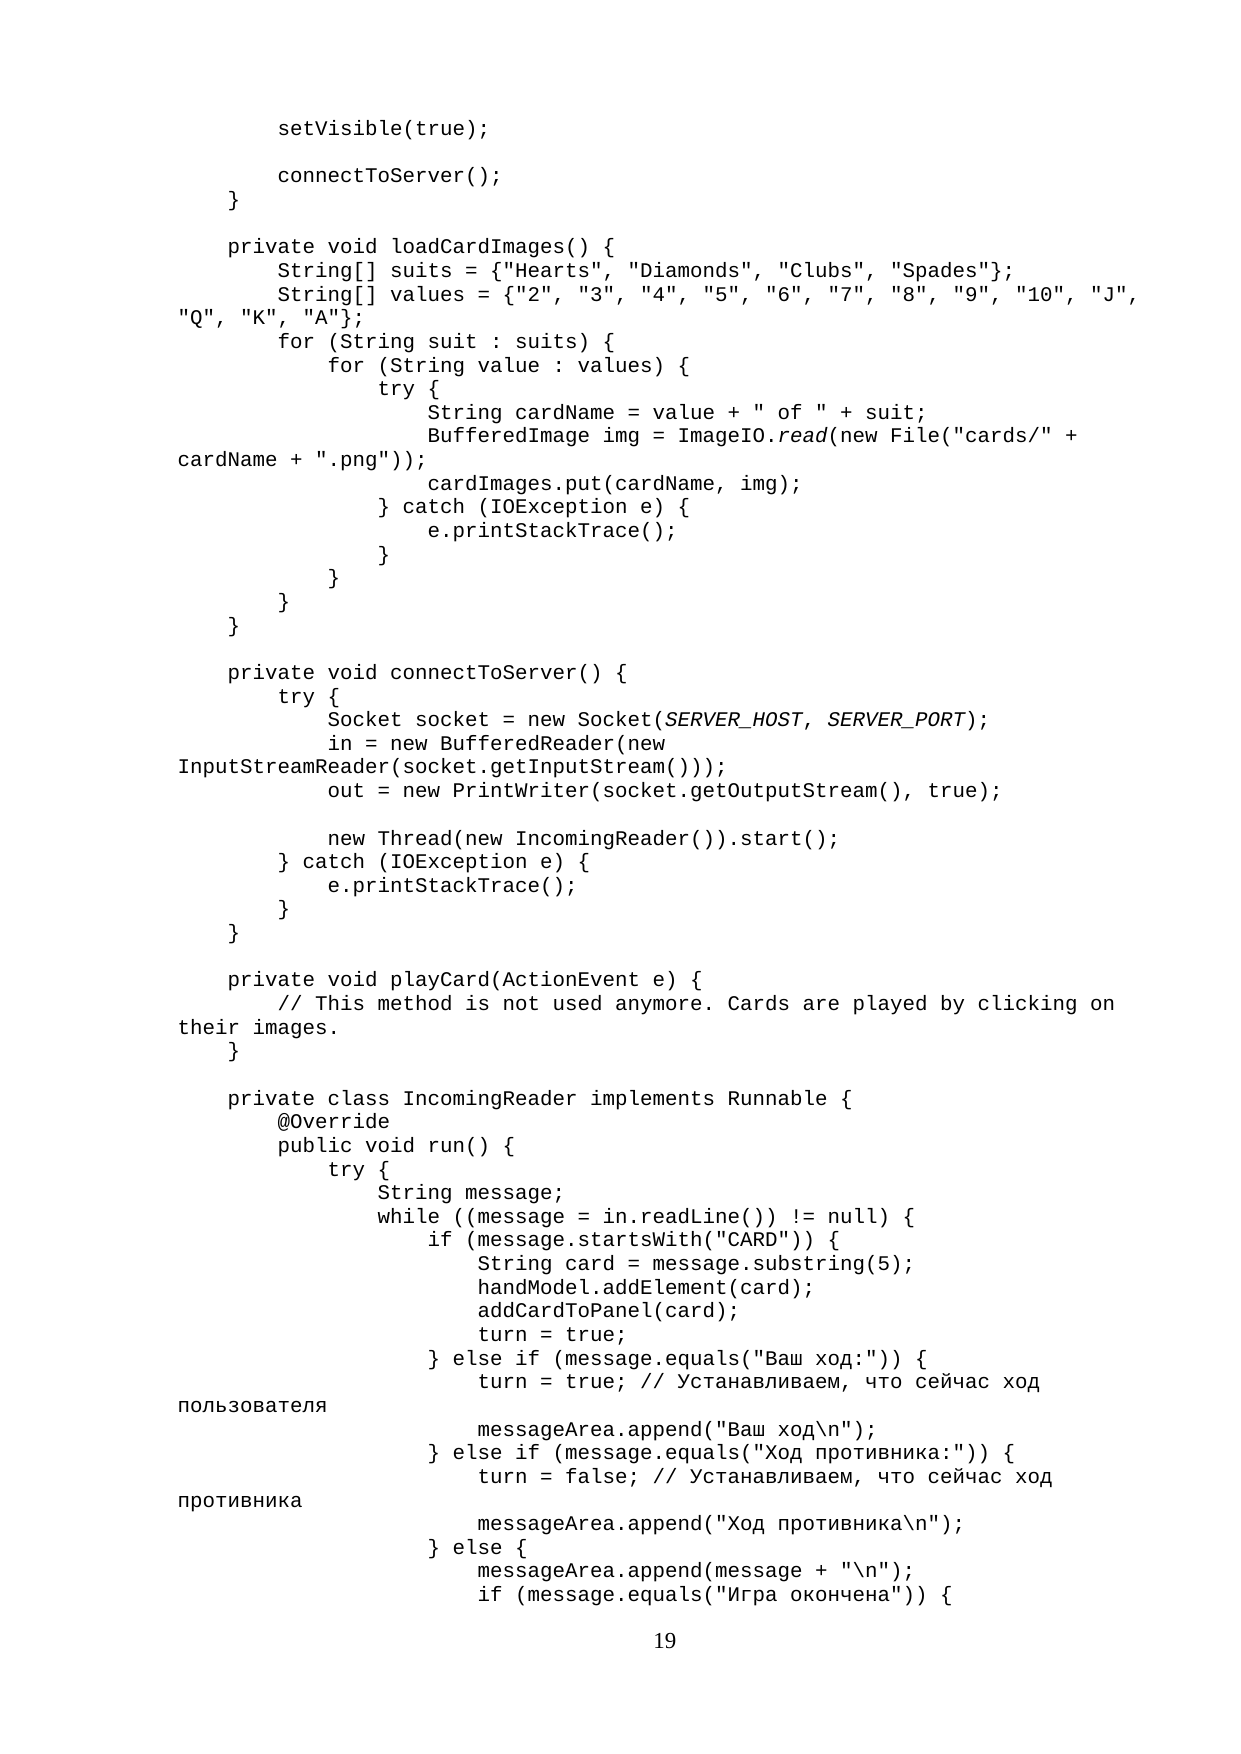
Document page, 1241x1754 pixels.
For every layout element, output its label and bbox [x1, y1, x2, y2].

text [177, 118, 1152, 1608]
